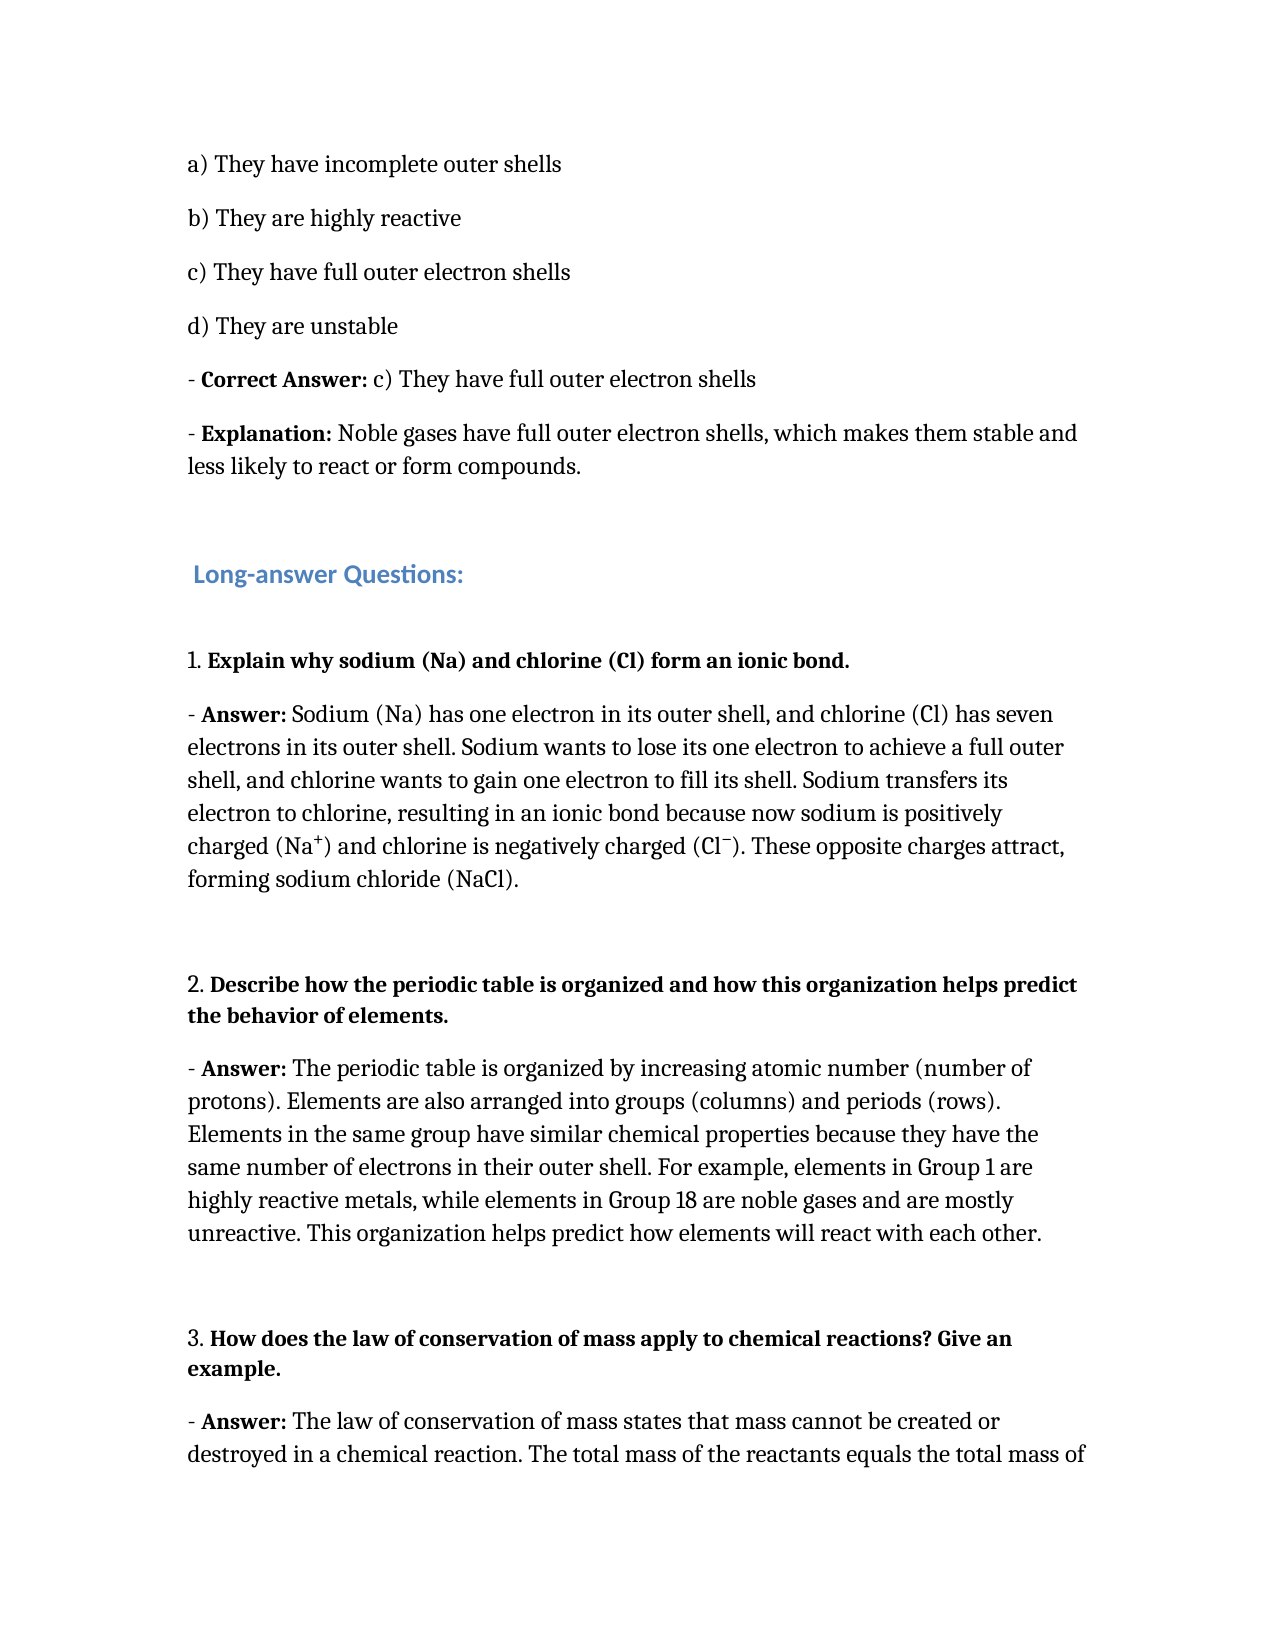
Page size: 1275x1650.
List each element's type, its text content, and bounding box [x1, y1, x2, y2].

subtitle Long-answer Questions: [187, 557, 1087, 590]
text - Correct Answer: c) They have full outer electron shells [187, 365, 1087, 394]
text 1. Explain why sodium (Na) and chlorine (Cl) form an ionic bond. [187, 646, 1087, 675]
text d) They are unstable [187, 312, 1087, 340]
text - Answer: Sodium (Na) has one electron in its outer shell, and chlorine (Cl) has seven electrons in its outer shell. Sodium wants to lose its one electron to achieve a full outer shell, and chlorine wants to gain one electron to fill its shell. Sodium transfers its electron to chlorine, resulting in an ionic bond because now sodium is positively charged (Na⁺) and chlorine is negatively charged (Cl⁻). These opposite charges attract, forming sodium chloride (NaCl). [187, 700, 1087, 894]
text 2. Describe how the periodic table is organized and how this organization helps predict the behavior of elements. [187, 970, 1087, 1029]
text 3. How does the law of conservation of mass apply to chemical reactions? Give an example. [187, 1324, 1087, 1383]
text - Answer: The periodic table is organized by increasing atomic number (number of protons). Elements are also arranged into groups (columns) and periods (rows). Elements in the same group have similar chemical properties because they have the same number of electrons in their outer shell. For example, elements in Group 1 are highly reactive metals, while elements in Group 18 are noble gases and are mostly unreactive. This organization helps predict how elements will react with each other. [187, 1054, 1087, 1247]
text a) They have incomplete outer shells [187, 150, 1087, 179]
text c) They have full outer electron shells [187, 258, 1087, 286]
text - Explanation: Noble gases have full outer electron shells, which makes them stable and less likely to react or form compounds. [187, 419, 1087, 481]
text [187, 1407, 1087, 1469]
text b) They are highly reactive [187, 204, 1087, 233]
